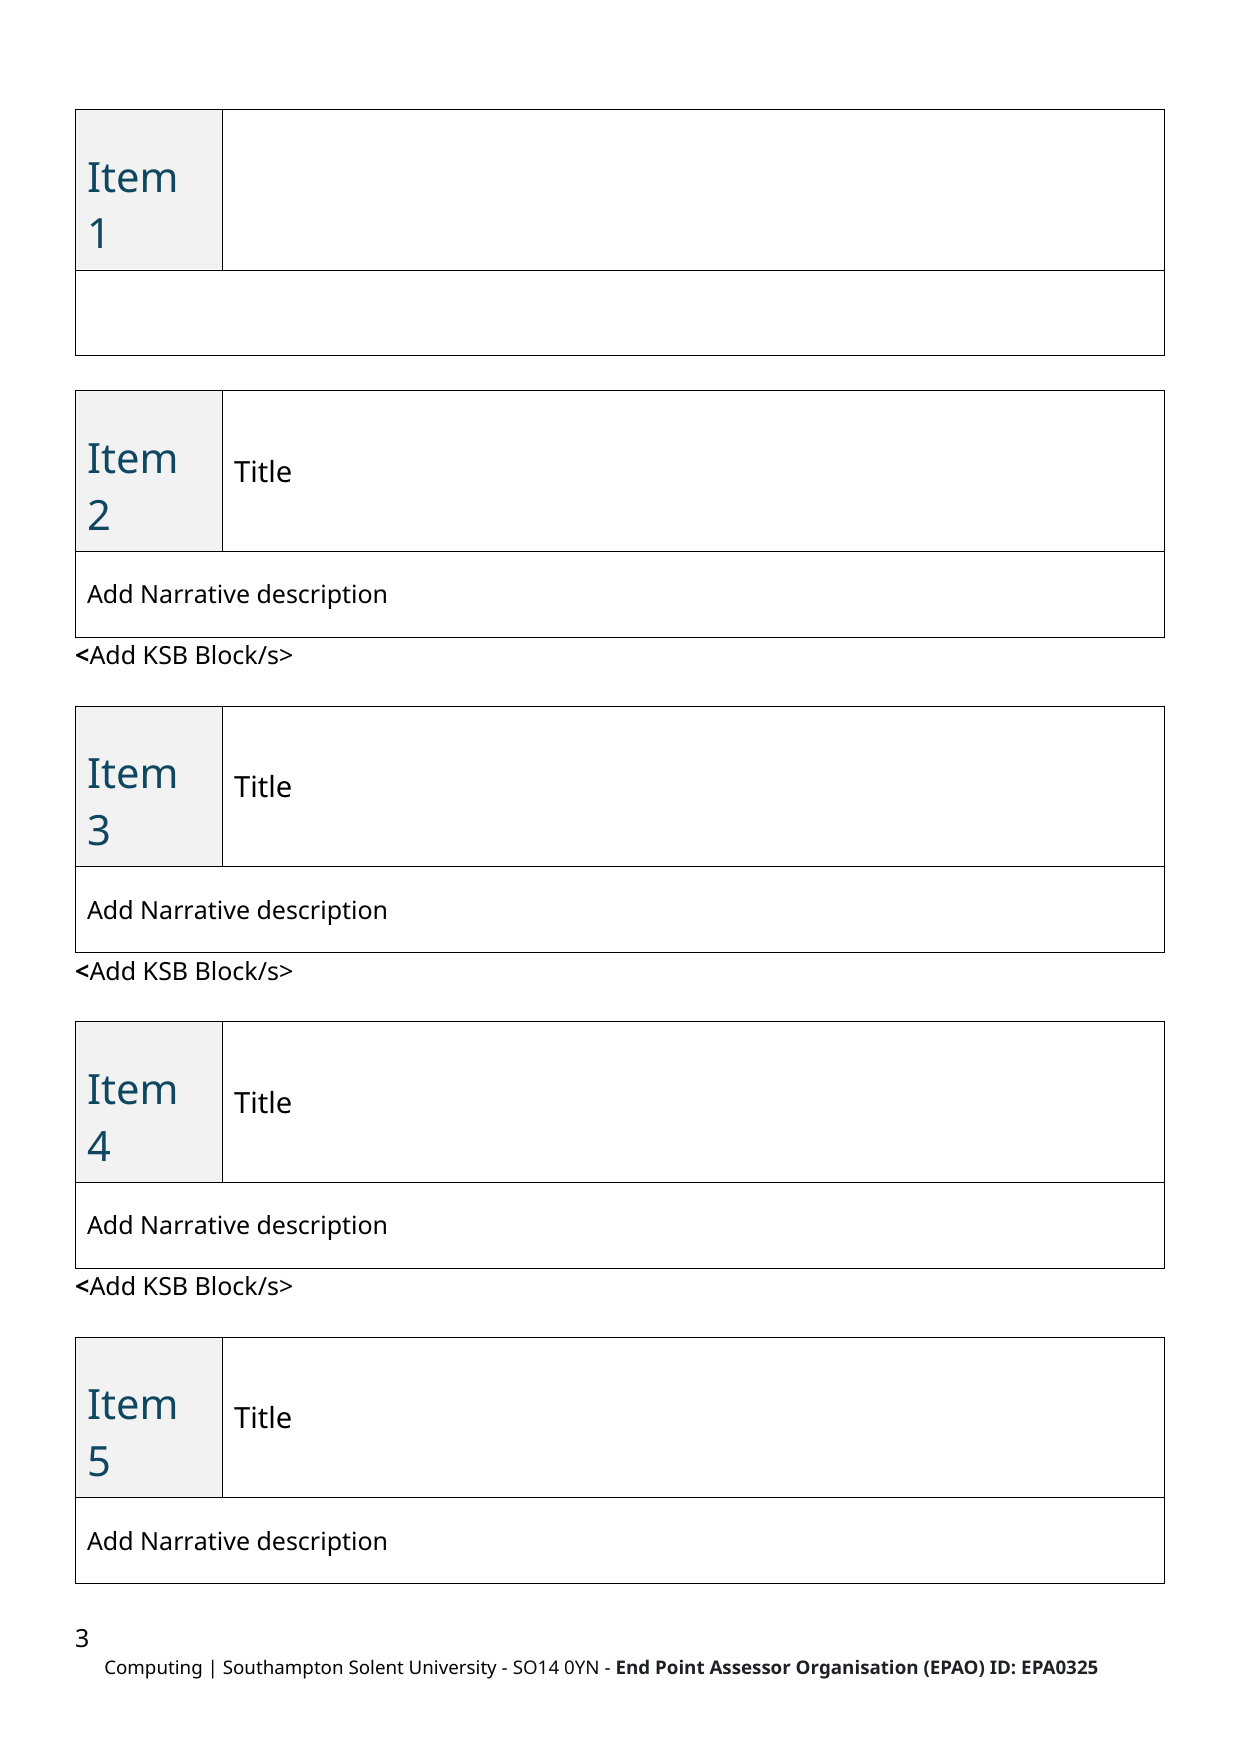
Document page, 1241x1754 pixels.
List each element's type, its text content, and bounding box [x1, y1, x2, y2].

table_header Title [223, 707, 1164, 866]
table_header Item 1 [76, 110, 222, 269]
text <Add KSB Block/s> [75, 638, 1165, 706]
table_cell Add Narrative description [76, 552, 1164, 637]
table_cell [76, 271, 1164, 355]
table_cell Add Narrative description [76, 1183, 1164, 1267]
table_cell Add Narrative description [76, 867, 1164, 952]
text <Add KSB Block/s> [75, 1269, 1165, 1337]
table_header Item 4 [76, 1022, 222, 1182]
table_header [223, 110, 1164, 269]
table_header Title [223, 391, 1164, 551]
table_header Item 5 [76, 1338, 222, 1497]
table_cell Add Narrative description [76, 1498, 1164, 1583]
table_header Title [223, 1338, 1164, 1497]
text <Add KSB Block/s> [75, 953, 1165, 1021]
table_header Item 3 [76, 707, 222, 866]
table_header Title [223, 1022, 1164, 1182]
table_header Item 2 [76, 391, 222, 551]
